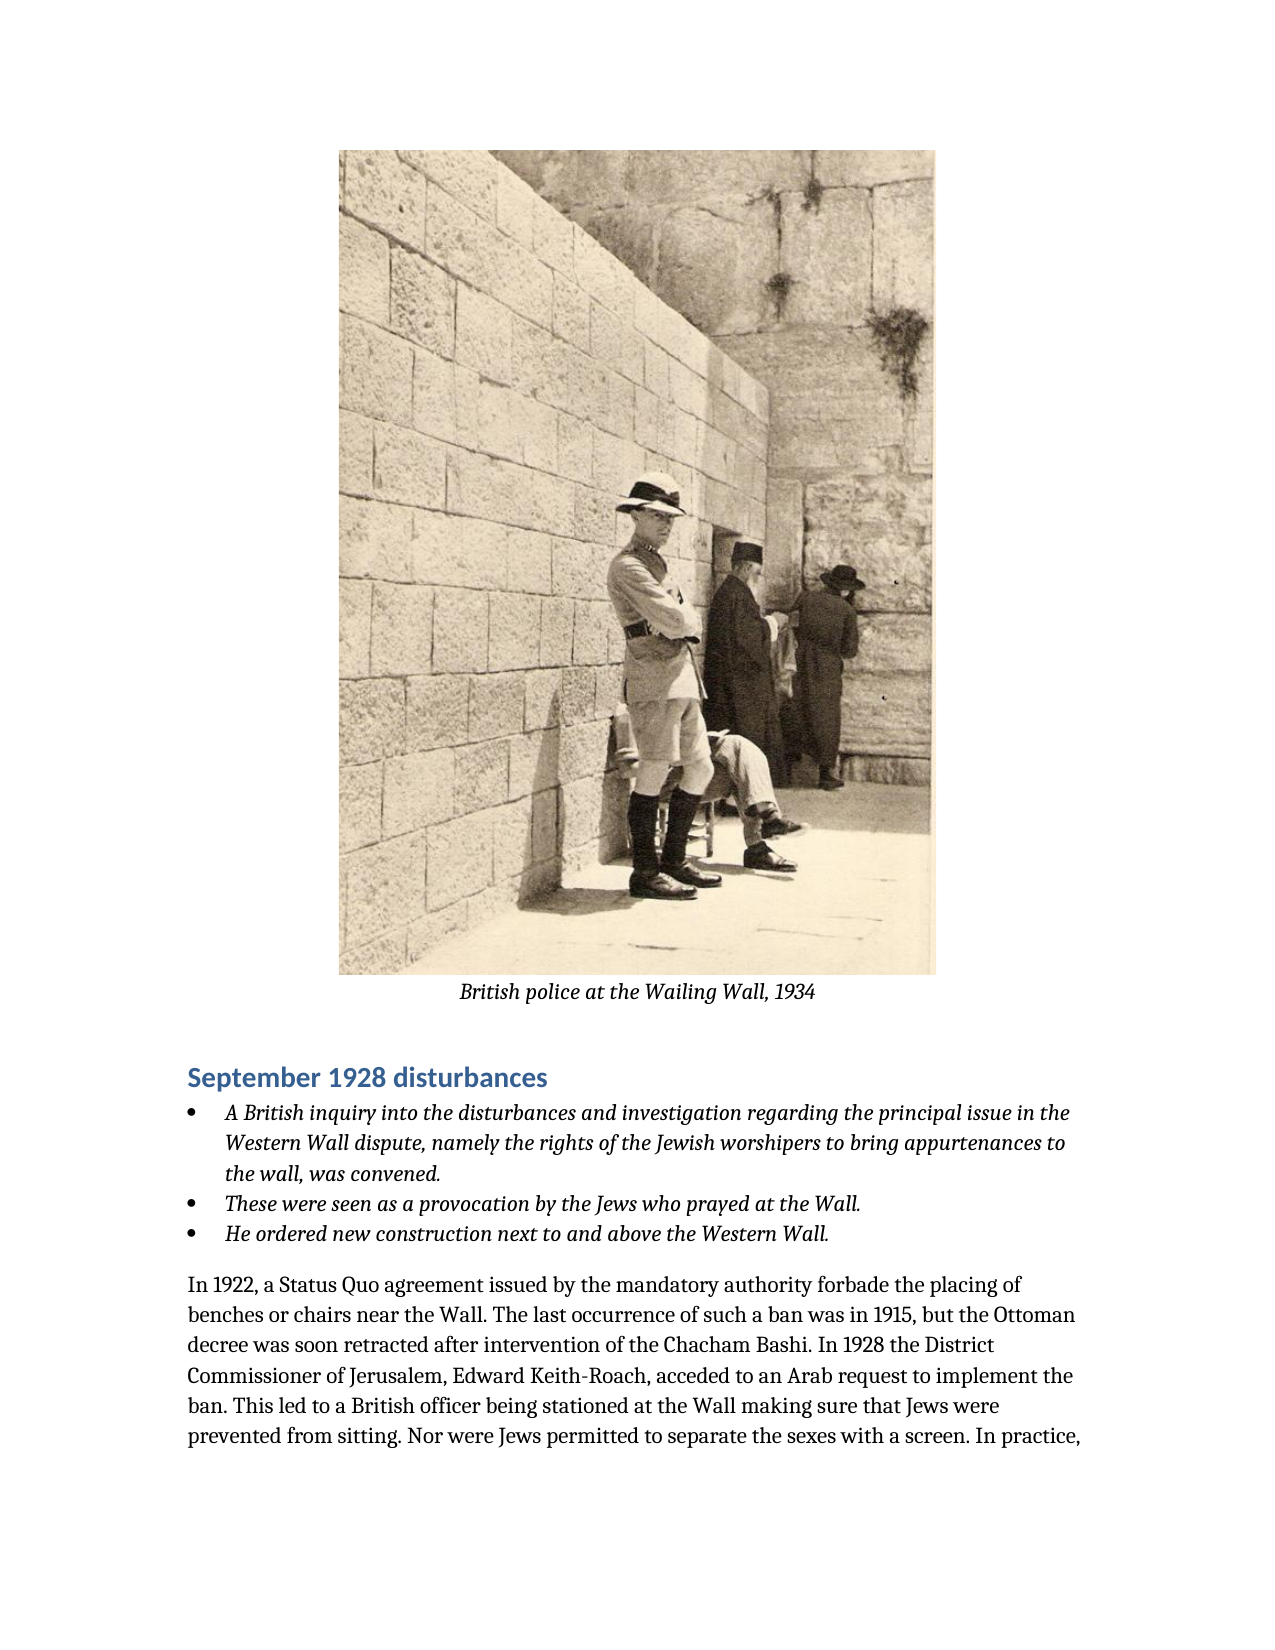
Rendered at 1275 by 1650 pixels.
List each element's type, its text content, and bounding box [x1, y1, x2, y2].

list A British inquiry into the disturbances and investigation regarding the principal issue in the Western Wall dispute, namely the rights of the Jewish worshipers to bring appurtenances to the wall, was convened. [187, 1100, 1087, 1187]
picture [338, 150, 937, 975]
list These were seen as a provocation by the Jews who prayed at the Wall. [187, 1191, 1087, 1217]
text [187, 1272, 1087, 1449]
list He ordered new construction next to and above the Western Wall. [187, 1221, 1087, 1247]
subtitle September 1928 disturbances [187, 1059, 1087, 1095]
